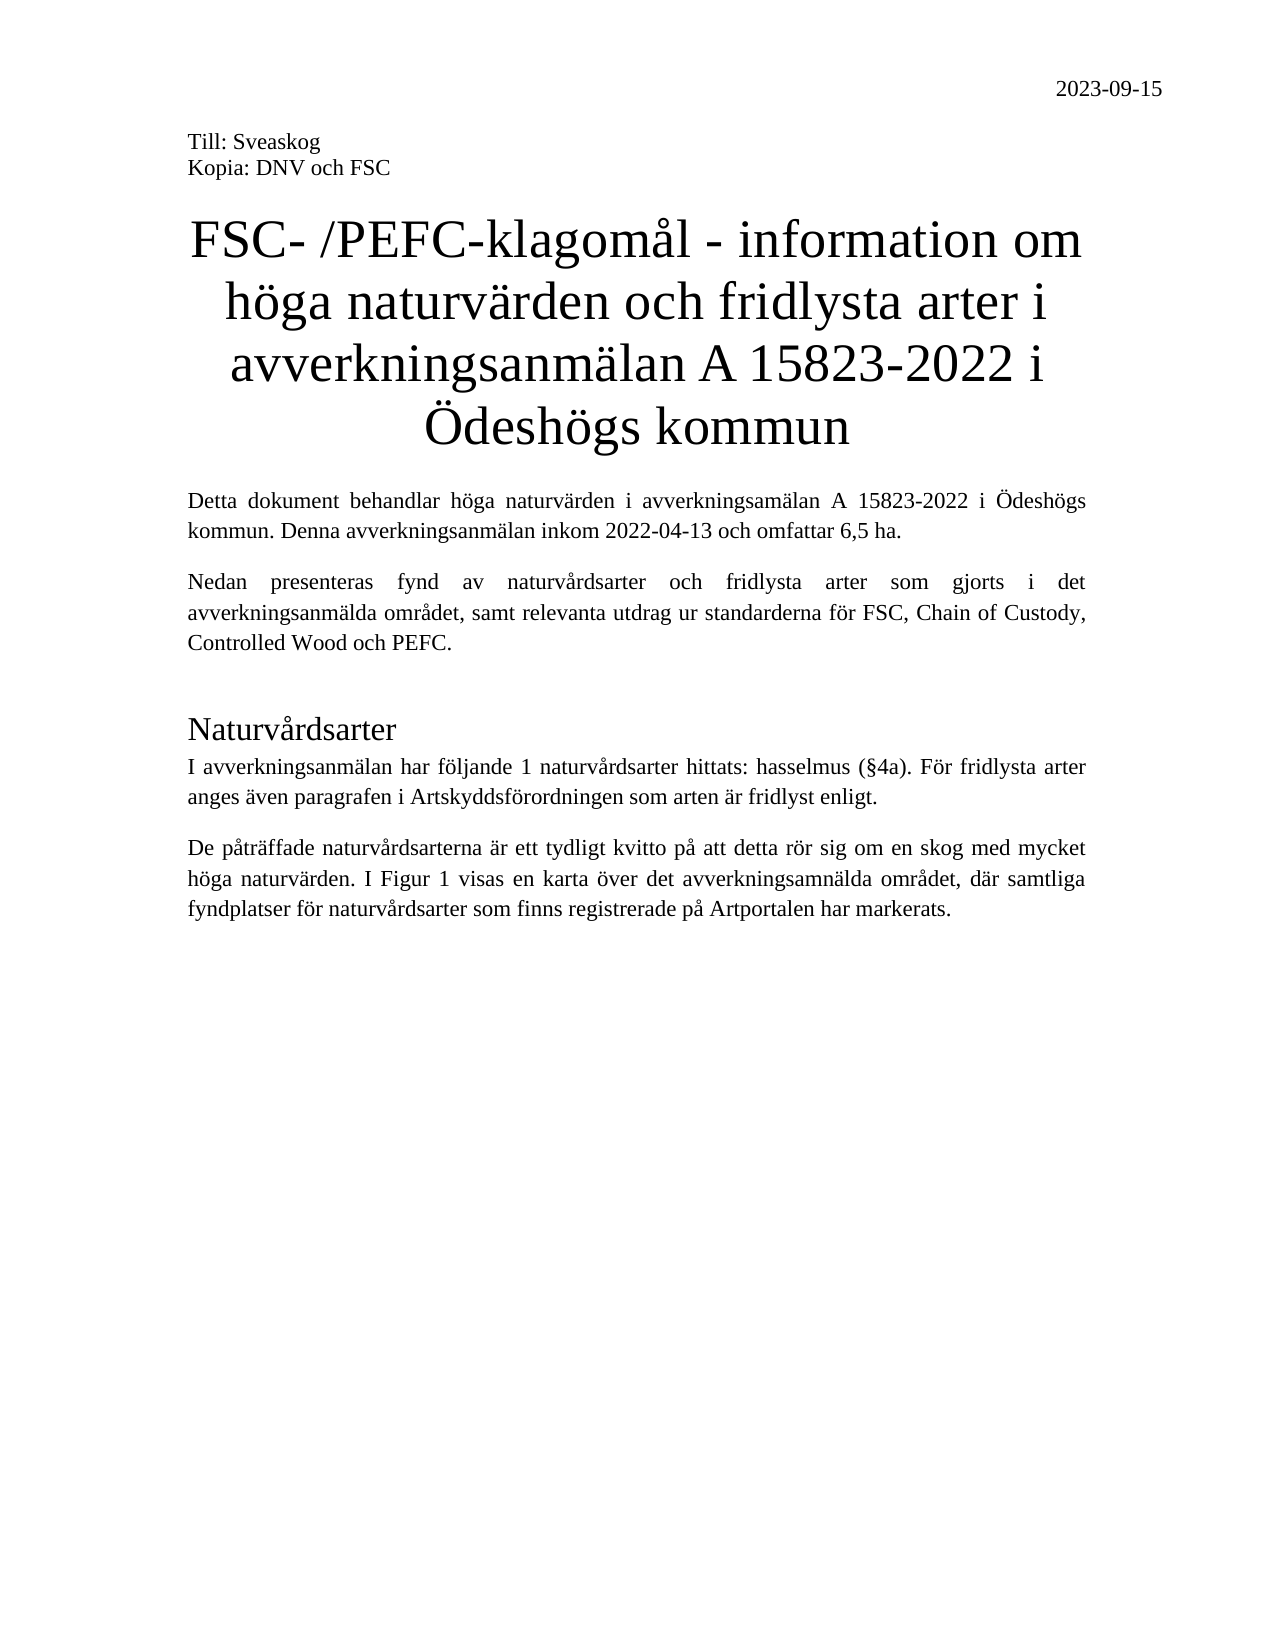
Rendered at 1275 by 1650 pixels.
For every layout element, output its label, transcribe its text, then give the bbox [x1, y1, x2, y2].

text Nedan presenteras fynd av naturvårdsarter och fridlysta arter som gjorts i det avverkningsanmälda området, samt relevanta utdrag ur standarderna för FSC, Chain of Custody, Controlled Wood och PEFC. [187, 568, 1087, 655]
subtitle Naturvårdsarter [187, 709, 1087, 747]
text Detta dokument behandlar höga naturvärden i avverkningsamälan A 15823-2022 i Ödeshögs kommun. Denna avverkningsanmälan inkom 2022-04-13 och omfattar 6,5 ha. [187, 487, 1087, 544]
text I avverkningsanmälan har följande 1 naturvårdsarter hittats: hasselmus (§4a). För fridlysta arter anges även paragrafen i Artskyddsförordningen som arten är fridlyst enligt. [187, 753, 1087, 810]
text De påträffade naturvårdsarterna är ett tydligt kvitto på att detta rör sig om en skog med mycket höga naturvärden. I Figur 1 visas en karta över det avverkningsamnälda området, där samtliga fyndplatser för naturvårdsarter som finns registrerade på Artportalen har markerats. [187, 834, 1087, 921]
title FSC- /PEFC-klagomål - information om höga naturvärden och fridlysta arter i avverkningsanmälan A 15823-2022 i Ödeshögs kommun [187, 207, 1087, 456]
